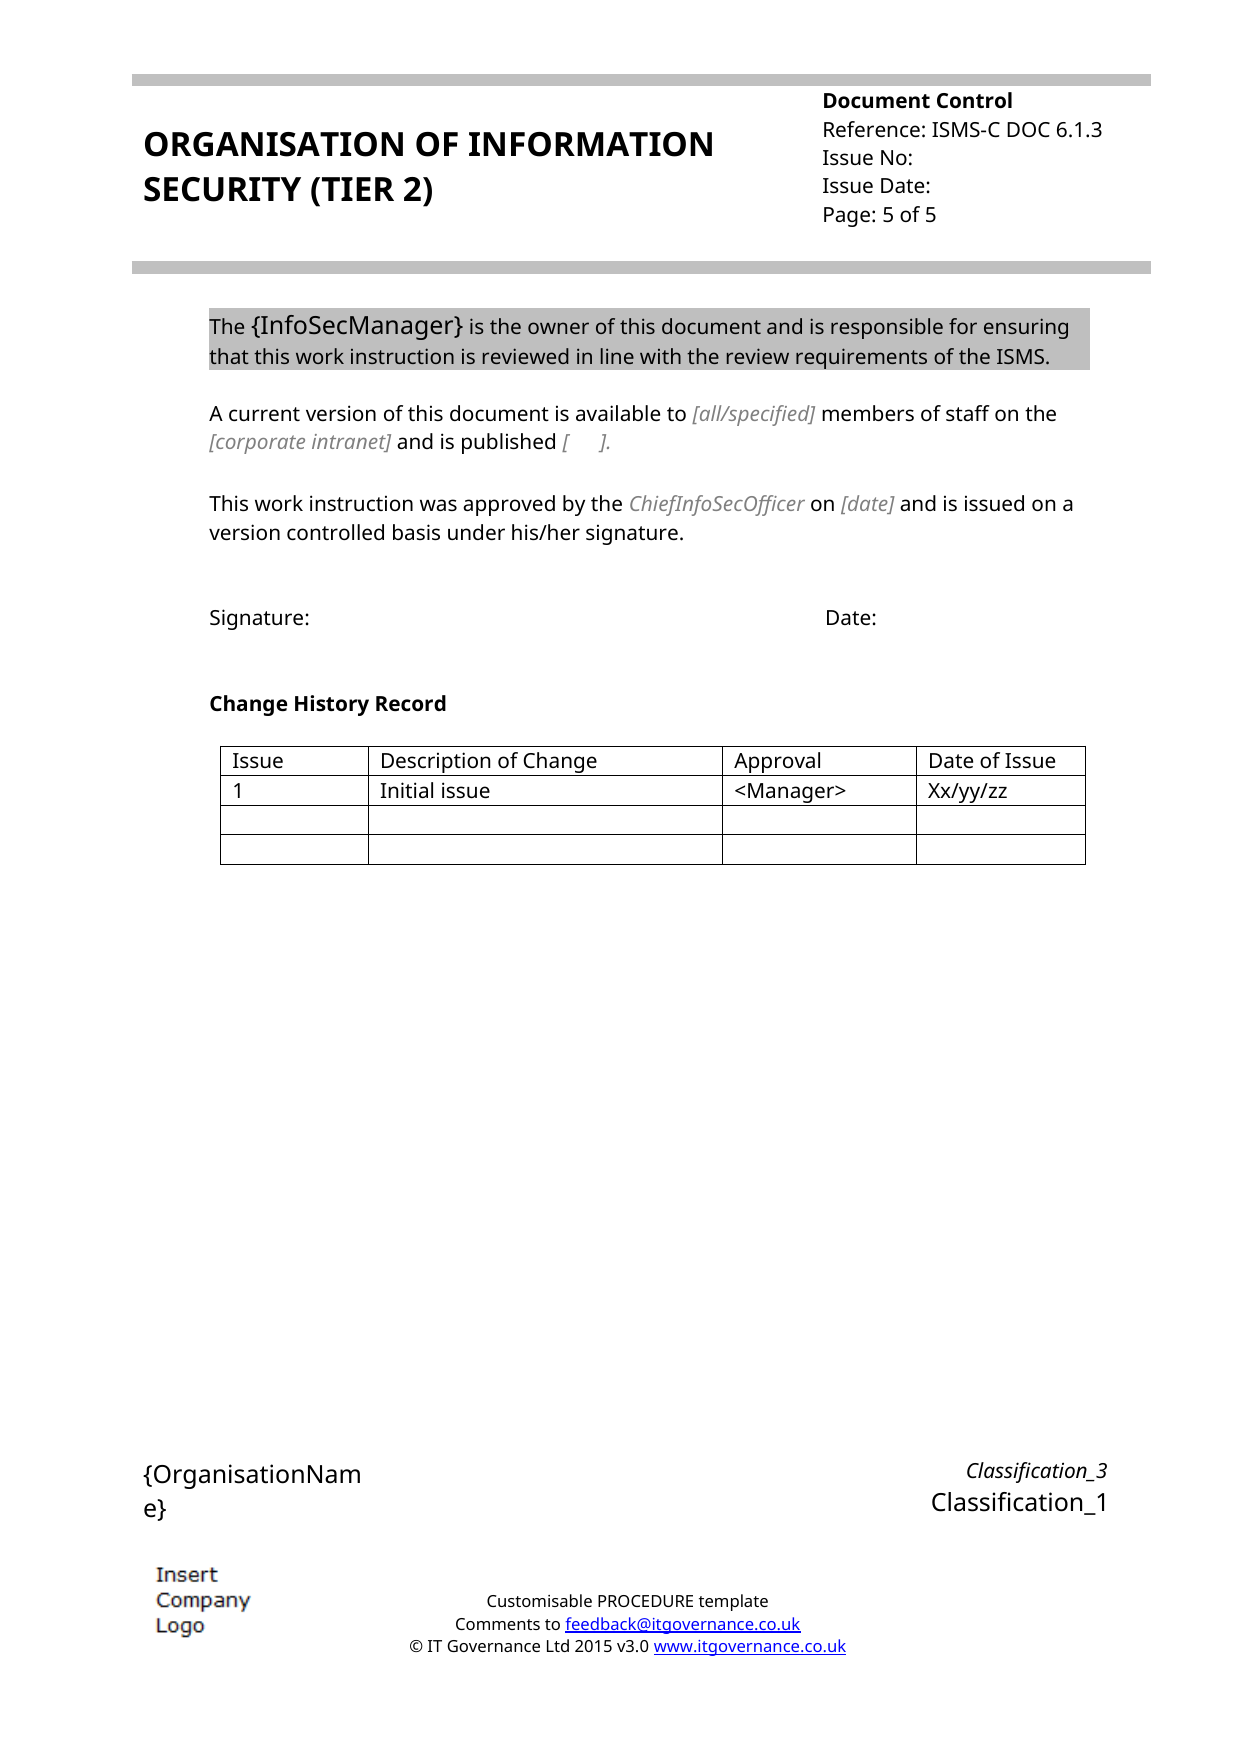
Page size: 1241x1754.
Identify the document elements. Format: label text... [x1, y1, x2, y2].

table_cell Initial issue [369, 776, 722, 804]
table_cell <Manager> [723, 776, 916, 804]
table_cell [723, 806, 916, 834]
table_cell [369, 835, 722, 863]
table_cell [221, 835, 368, 863]
table_cell 1 [221, 776, 368, 804]
table_header Approval [723, 747, 916, 775]
table_header Description of Change [369, 747, 722, 775]
text The is the owner of this document and is responsible for ensuring that this work instruction is reviewed in line with the review requirements of the ISMS. [209, 308, 1090, 370]
table_cell [917, 835, 1085, 863]
text Signature: Date: [209, 603, 1090, 632]
table_cell [723, 835, 916, 863]
picture [142, 1552, 278, 1658]
table_cell [369, 806, 722, 834]
table_cell [917, 806, 1085, 834]
table_cell [221, 806, 368, 834]
text This work instruction was approved by the on [date] and is issued on a version controlled basis under his/her signature. [209, 489, 1090, 546]
text Change History Record [209, 689, 1090, 717]
table_header Date of Issue [917, 747, 1085, 775]
table_cell Xx/yy/zz [917, 776, 1085, 804]
text A current version of this document is available to [all/specified] members of staff on the [corporate intranet] and is published [ ]. [209, 399, 1090, 456]
table_header Issue [221, 747, 368, 775]
